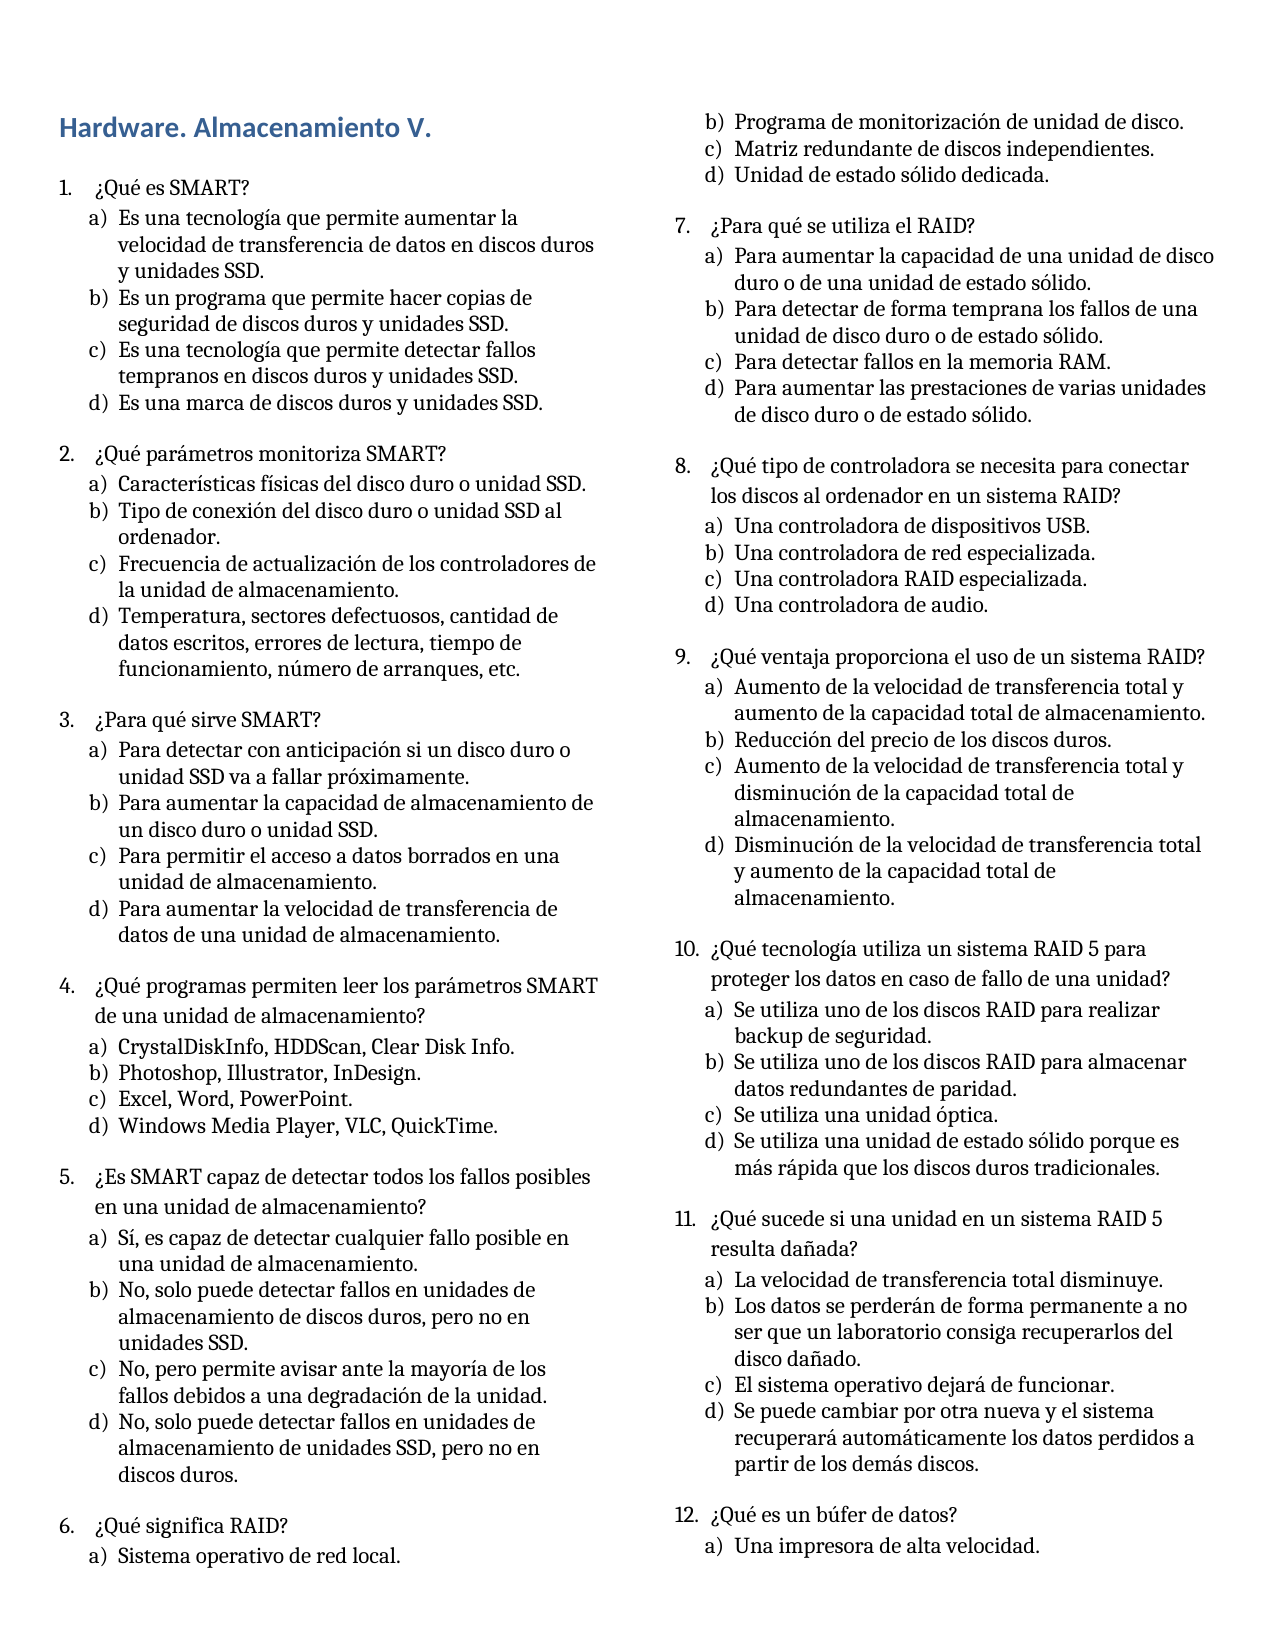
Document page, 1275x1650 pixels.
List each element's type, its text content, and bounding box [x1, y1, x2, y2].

list ¿Qué programas permiten leer los parámetros SMART de una unidad de almacenamiento? [59, 973, 600, 1030]
text b) Photoshop, Illustrator, InDesign. [89, 1060, 600, 1086]
text a) Sistema operativo de red local. [89, 1543, 600, 1569]
list ¿Para qué sirve SMART? [59, 707, 600, 733]
text a) Aumento de la velocidad de transferencia total y aumento de la capacidad total de almacenamiento. [704, 674, 1216, 727]
list ¿Qué tipo de controladora se necesita para conectar los discos al ordenador en un sistema RAID? [675, 453, 1216, 509]
text c) Una controladora RAID especializada. [704, 566, 1216, 592]
text a) CrystalDiskInfo, HDDScan, Clear Disk Info. [89, 1033, 600, 1060]
text a) Para aumentar la capacidad de una unidad de disco duro o de una unidad de estado sólido. [704, 243, 1216, 296]
text d) Se utiliza una unidad de estado sólido porque es más rápida que los discos duros tradicionales. [704, 1128, 1216, 1181]
text d) Windows Media Player, VLC, QuickTime. [89, 1113, 600, 1139]
text c) Aumento de la velocidad de transferencia total y disminución de la capacidad total de almacenamiento. [704, 753, 1216, 832]
text c) Matriz redundante de discos independientes. [704, 135, 1216, 162]
text d) Es una marca de discos duros y unidades SSD. [89, 390, 600, 416]
list ¿Qué ventaja proporciona el uso de un sistema RAID? [675, 644, 1216, 670]
text b) No, solo puede detectar fallos en unidades de almacenamiento de discos duros, pero no en unidades SSD. [89, 1277, 600, 1356]
text b) Una controladora de red especializada. [704, 539, 1216, 566]
list ¿Qué tecnología utiliza un sistema RAID 5 para proteger los datos en caso de fallo de una unidad? [675, 936, 1216, 993]
text c) No, pero permite avisar ante la mayoría de los fallos debidos a una degradación de la unidad. [89, 1356, 600, 1409]
text a) Características físicas del disco duro o unidad SSD. [89, 471, 600, 498]
text a) Se utiliza uno de los discos RAID para realizar backup de seguridad. [704, 996, 1216, 1049]
text b) Para detectar de forma temprana los fallos de una unidad de disco duro o de estado sólido. [704, 296, 1216, 349]
text b) Para aumentar la capacidad de almacenamiento de un disco duro o unidad SSD. [89, 790, 600, 843]
text b) Tipo de conexión del disco duro o unidad SSD al ordenador. [89, 498, 600, 550]
text c) Para detectar fallos en la memoria RAM. [704, 349, 1216, 375]
text b) Programa de monitorización de unidad de disco. [704, 109, 1216, 135]
text c) Frecuencia de actualización de los controladores de la unidad de almacenamiento. [89, 550, 600, 603]
text a) Una impresora de alta velocidad. [704, 1532, 1216, 1559]
text a) La velocidad de transferencia total disminuye. [704, 1266, 1216, 1293]
list ¿Qué sucede si una unidad en un sistema RAID 5 resulta dañada? [675, 1206, 1216, 1262]
text d) Disminución de la velocidad de transferencia total y aumento de la capacidad total de almacenamiento. [704, 832, 1216, 911]
list ¿Qué es un búfer de datos? [675, 1502, 1216, 1528]
list ¿Qué parámetros monitoriza SMART? [59, 441, 600, 467]
list ¿Para qué se utiliza el RAID? [675, 213, 1216, 239]
text c) Excel, Word, PowerPoint. [89, 1086, 600, 1113]
text d) Se puede cambiar por otra nueva y el sistema recuperará automáticamente los datos perdidos a partir de los demás discos. [704, 1398, 1216, 1477]
list ¿Es SMART capaz de detectar todos los fallos posibles en una unidad de almacenamiento? [59, 1164, 600, 1221]
text a) Sí, es capaz de detectar cualquier fallo posible en una unidad de almacenamiento. [89, 1224, 600, 1277]
text d) Unidad de estado sólido dedicada. [704, 162, 1216, 188]
text a) Es una tecnología que permite aumentar la velocidad de transferencia de datos en discos duros y unidades SSD. [89, 205, 600, 284]
text c) Para permitir el acceso a datos borrados en una unidad de almacenamiento. [89, 843, 600, 895]
text b) Se utiliza uno de los discos RAID para almacenar datos redundantes de paridad. [704, 1049, 1216, 1102]
list ¿Qué es SMART? [59, 175, 600, 201]
text c) Se utiliza una unidad óptica. [704, 1102, 1216, 1128]
text d) Para aumentar la velocidad de transferencia de datos de una unidad de almacenamiento. [89, 895, 600, 948]
text b) Los datos se perderán de forma permanente a no ser que un laboratorio consiga recuperarlos del disco dañado. [704, 1293, 1216, 1372]
text b) Es un programa que permite hacer copias de seguridad de discos duros y unidades SSD. [89, 284, 600, 337]
list ¿Qué significa RAID? [59, 1513, 600, 1539]
text d) No, solo puede detectar fallos en unidades de almacenamiento de unidades SSD, pero no en discos duros. [89, 1409, 600, 1488]
text d) Una controladora de audio. [704, 592, 1216, 619]
text a) Una controladora de dispositivos USB. [704, 513, 1216, 539]
text d) Para aumentar las prestaciones de varias unidades de disco duro o de estado sólido. [704, 375, 1216, 428]
text a) Para detectar con anticipación si un disco duro o unidad SSD va a fallar próximamente. [89, 737, 600, 790]
text d) Temperatura, sectores defectuosos, cantidad de datos escritos, errores de lectura, tiempo de funcionamiento, número de arranques, etc. [89, 603, 600, 682]
text b) Reducción del precio de los discos duros. [704, 727, 1216, 753]
text c) Es una tecnología que permite detectar fallos tempranos en discos duros y unidades SSD. [89, 337, 600, 390]
subtitle Hardware. Almacenamiento V. [59, 109, 600, 145]
text c) El sistema operativo dejará de funcionar. [704, 1372, 1216, 1398]
